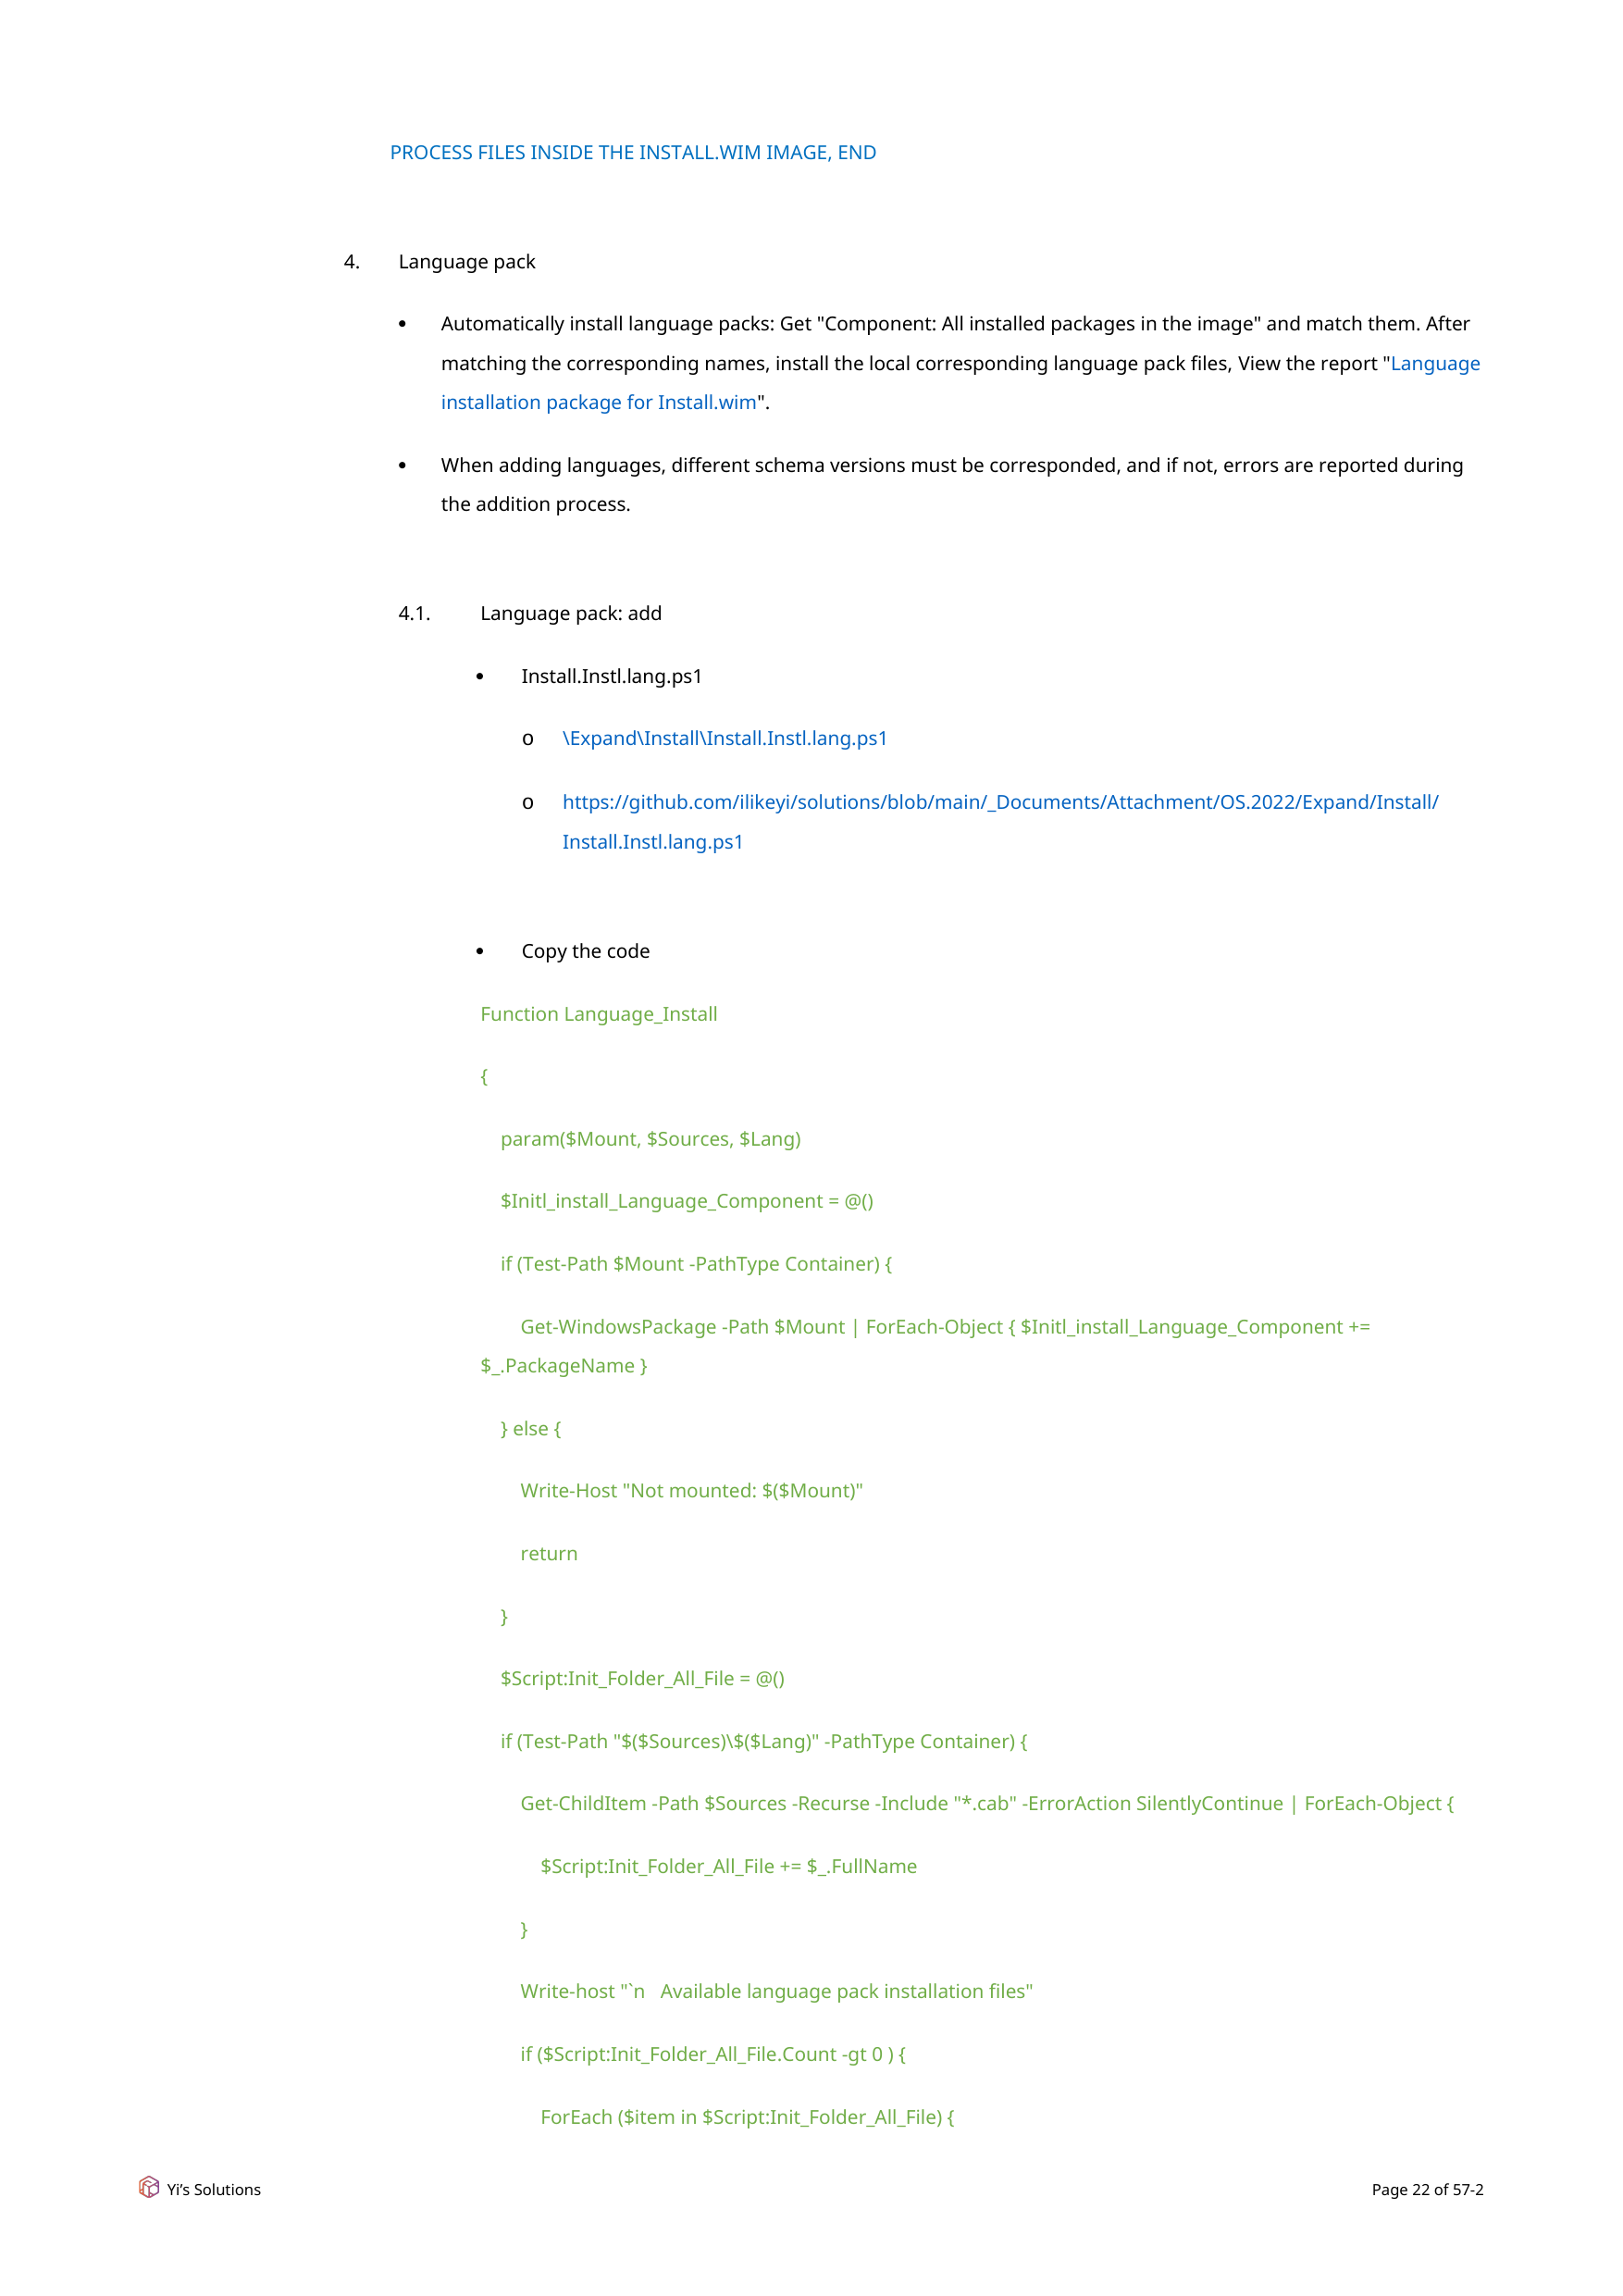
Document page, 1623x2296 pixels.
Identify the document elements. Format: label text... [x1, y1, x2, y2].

text { [480, 1062, 1484, 1089]
text if (Test-Path "$($Sources)\$($Lang)" -PathType Container) { [480, 1728, 1484, 1754]
text ForEach ($item in $Script:Init_Folder_All_File) { [480, 2104, 1484, 2129]
text Function Language_Install [480, 1000, 1484, 1026]
text $Script:Init_Folder_All_File = @() [480, 1665, 1484, 1692]
list \Expand\Install\Install.Instl.lang.ps1 [521, 725, 1484, 752]
text return [480, 1540, 1484, 1567]
list Copy the code [480, 937, 1484, 964]
list https://github.com/ilikeyi/solutions/blob/main/_Documents/Attachment/OS.2022/Expand/Install/Install.Instl.lang.ps1 [521, 788, 1484, 855]
subtitle Language pack: add [399, 600, 1484, 627]
list When adding languages, different schema versions must be corresponded, and if not, errors are reported during the addition process. [399, 452, 1484, 517]
text $Initl_install_Language_Component = @() [480, 1187, 1484, 1214]
subtitle Language pack [344, 248, 1484, 274]
text Get-ChildItem -Path $Sources -Recurse -Include "*.cab" -ErrorAction SilentlyContinue | ForEach-Object { [480, 1790, 1484, 1817]
text Write-Host "Not mounted: $($Mount)" [480, 1478, 1484, 1504]
text if ($Script:Init_Folder_All_File.Count -gt 0 ) { [480, 2041, 1484, 2066]
text } else { [480, 1415, 1484, 1441]
text $Script:Init_Folder_All_File += $_.FullName [480, 1853, 1484, 1880]
text } [480, 1916, 1484, 1942]
text } [480, 1603, 1484, 1629]
list Automatically install language packs: Get "Component: All installed packages in the image" and match them. After matching the corresponding names, install the local corresponding language pack files, View the report "Language installation package for Install.wim". [399, 310, 1484, 416]
text if (Test-Path $Mount -PathType Container) { [480, 1250, 1484, 1276]
text Write-host "`n Available language pack installation files" [480, 1978, 1484, 2004]
list Install.Instl.lang.ps1 [480, 663, 1484, 689]
text Get-WindowsPackage -Path $Mount | ForEach-Object { $Initl_install_Language_Component += $_.PackageName } [480, 1313, 1484, 1379]
text param($Mount, $Sources, $Lang) [480, 1125, 1484, 1151]
picture [139, 2176, 159, 2198]
text PROCESS FILES INSIDE THE INSTALL.WIM IMAGE, END [390, 139, 1484, 165]
